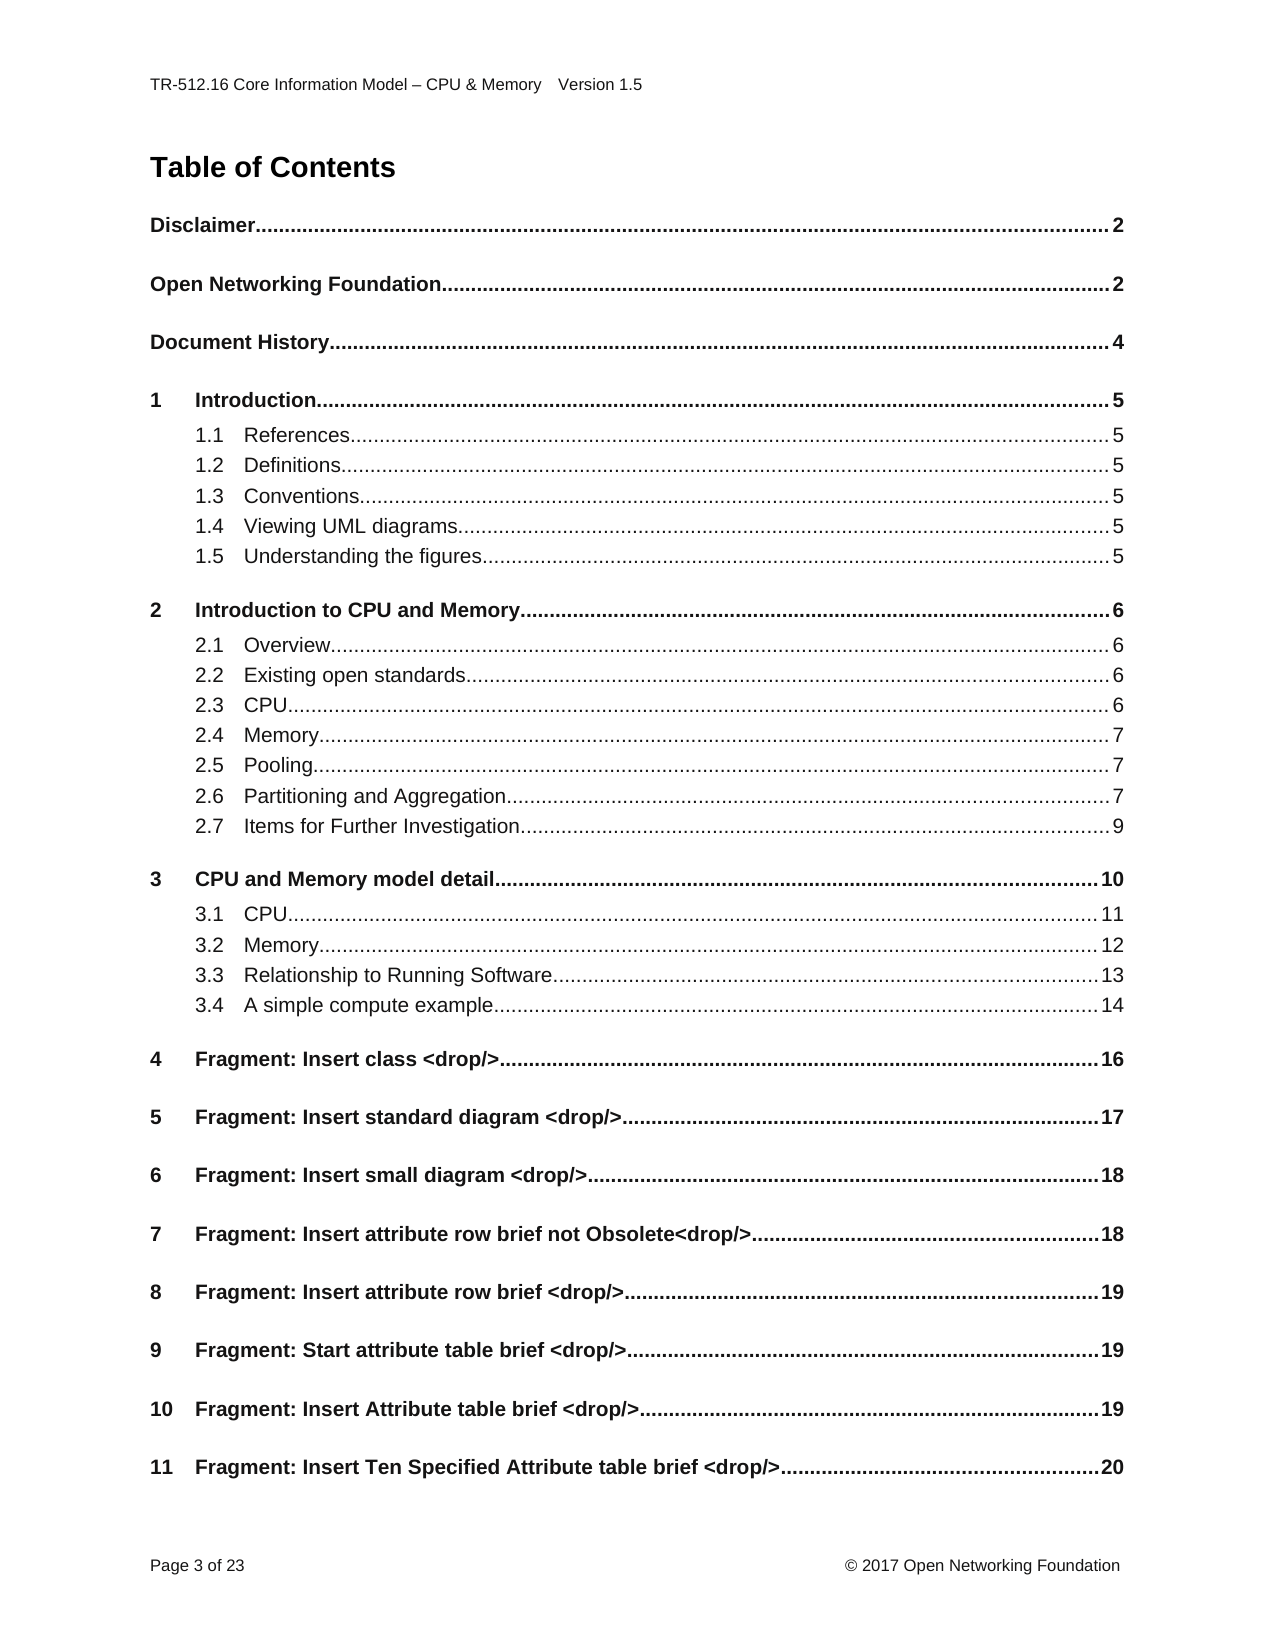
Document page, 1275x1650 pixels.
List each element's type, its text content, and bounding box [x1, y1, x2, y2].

text 10 Fragment: Insert Attribute table brief <drop/> 19 [150, 1379, 1125, 1425]
text Disclaimer 2 [150, 196, 1125, 242]
text 3.1 CPU 11 [195, 902, 1125, 926]
text 5 Fragment: Insert standard diagram <drop/> 17 [150, 1088, 1125, 1133]
text 1.5 Understanding the figures 5 [195, 544, 1125, 568]
text 11 Fragment: Insert Ten Specified Attribute table brief <drop/> 20 [150, 1438, 1125, 1483]
text 1 Introduction 5 [150, 371, 1125, 417]
text 2.3 CPU 6 [195, 693, 1125, 717]
text 6 Fragment: Insert small diagram <drop/> 18 [150, 1146, 1125, 1192]
text 2.2 Existing open standards 6 [195, 663, 1125, 687]
text 3.2 Memory 12 [195, 932, 1125, 956]
text 1.4 Viewing UML diagrams 5 [195, 514, 1125, 538]
text 1.3 Conventions 5 [195, 483, 1125, 507]
text 9 Fragment: Start attribute table brief <drop/> 19 [150, 1321, 1125, 1367]
text 3.4 A simple compute example 14 [195, 993, 1125, 1017]
text 2.7 Items for Further Investigation 9 [195, 814, 1125, 838]
text 8 Fragment: Insert attribute row brief <drop/> 19 [150, 1263, 1125, 1308]
text Document History 4 [150, 313, 1125, 358]
text 4 Fragment: Insert class <drop/> 16 [150, 1029, 1125, 1075]
text Open Networking Foundation 2 [150, 254, 1125, 300]
text 2 Introduction to CPU and Memory 6 [150, 580, 1125, 626]
text 3 CPU and Memory model detail 10 [150, 850, 1125, 896]
text 7 Fragment: Insert attribute row brief not Obsolete<drop/> 18 [150, 1204, 1125, 1250]
text 2.5 Pooling 7 [195, 753, 1125, 777]
text 2.4 Memory 7 [195, 723, 1125, 747]
text 3.3 Relationship to Running Software 13 [195, 963, 1125, 987]
text 2.6 Partitioning and Aggregation 7 [195, 783, 1125, 807]
text 2.1 Overview 6 [195, 632, 1125, 656]
text 1.1 References 5 [195, 423, 1125, 447]
text 1.2 Definitions 5 [195, 453, 1125, 477]
subtitle Table of Contents [150, 150, 1125, 183]
